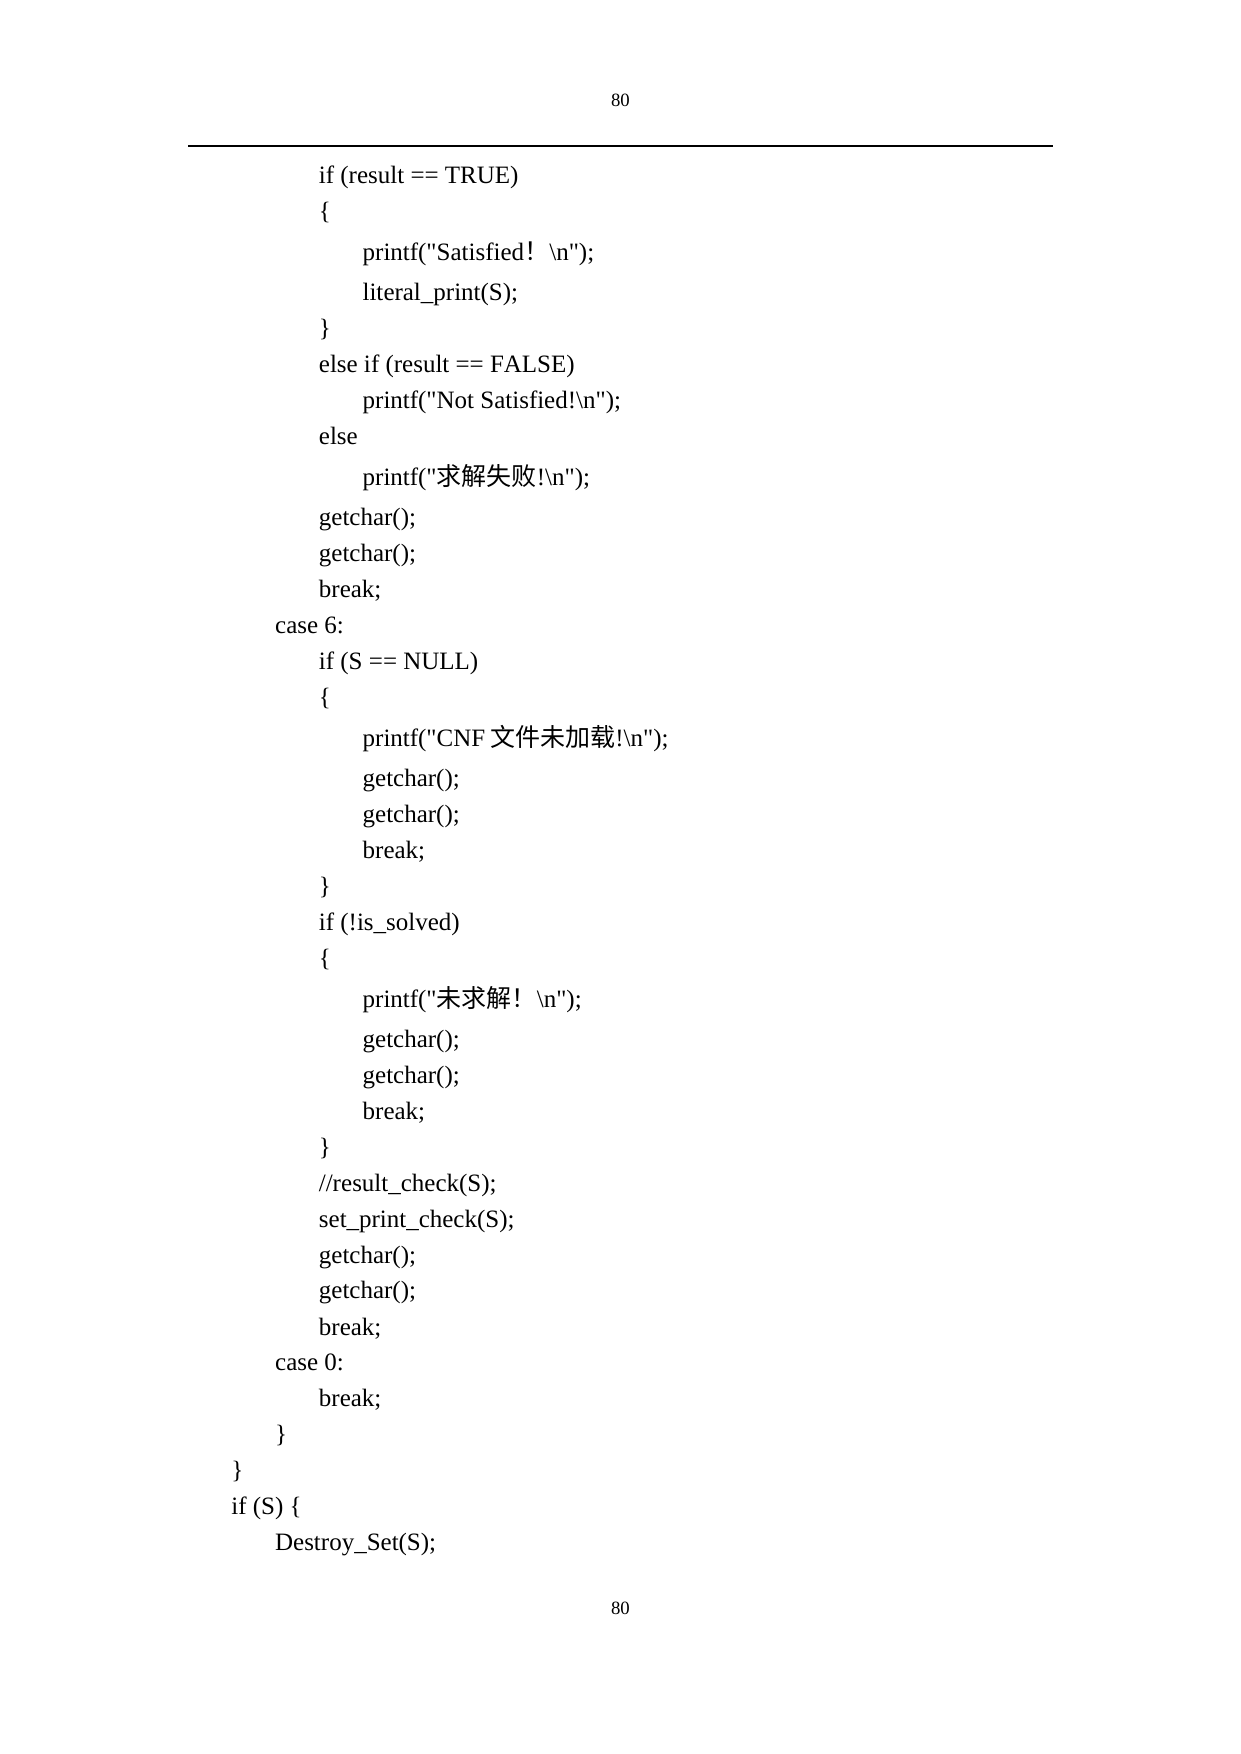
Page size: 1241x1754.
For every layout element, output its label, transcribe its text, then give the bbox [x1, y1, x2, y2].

text if (S) { [187, 1491, 1053, 1520]
text getchar(); [187, 538, 1053, 567]
text //result_check(S); [187, 1168, 1053, 1197]
text break; [187, 1096, 1053, 1125]
text literal_print(S); [187, 277, 1053, 306]
text } [187, 313, 1053, 342]
text printf("求解失败!\n"); [187, 457, 1053, 493]
text set_print_check(S); [187, 1204, 1053, 1232]
text getchar(); [187, 1060, 1053, 1089]
text { [187, 943, 1053, 972]
text break; [187, 1312, 1053, 1340]
text break; [187, 1383, 1053, 1412]
text printf("CNF文件未加载!\n"); [187, 718, 1053, 754]
text case 0: [187, 1347, 1053, 1376]
text { [187, 196, 1053, 225]
text if (S == NULL) [187, 646, 1053, 675]
text case 6: [187, 610, 1053, 639]
text Destroy_Set(S); [187, 1527, 1053, 1556]
text } [187, 871, 1053, 900]
text printf("Not Satisfied!\n"); [187, 385, 1053, 414]
text } [187, 1132, 1053, 1161]
text printf("未求解！\n"); [187, 979, 1053, 1015]
text } [187, 1455, 1053, 1484]
text } [187, 1419, 1053, 1448]
text printf("Satisfied！\n"); [187, 232, 1053, 268]
text getchar(); [187, 1276, 1053, 1304]
text getchar(); [187, 799, 1053, 828]
text else if (result == FALSE) [187, 349, 1053, 378]
text break; [187, 835, 1053, 864]
text getchar(); [187, 502, 1053, 531]
text if (result == TRUE) [187, 160, 1053, 189]
text getchar(); [187, 1024, 1053, 1053]
text else [187, 421, 1053, 450]
text getchar(); [187, 763, 1053, 792]
text if (!is_solved) [187, 907, 1053, 936]
text getchar(); [187, 1240, 1053, 1268]
text { [187, 682, 1053, 711]
text break; [187, 574, 1053, 603]
